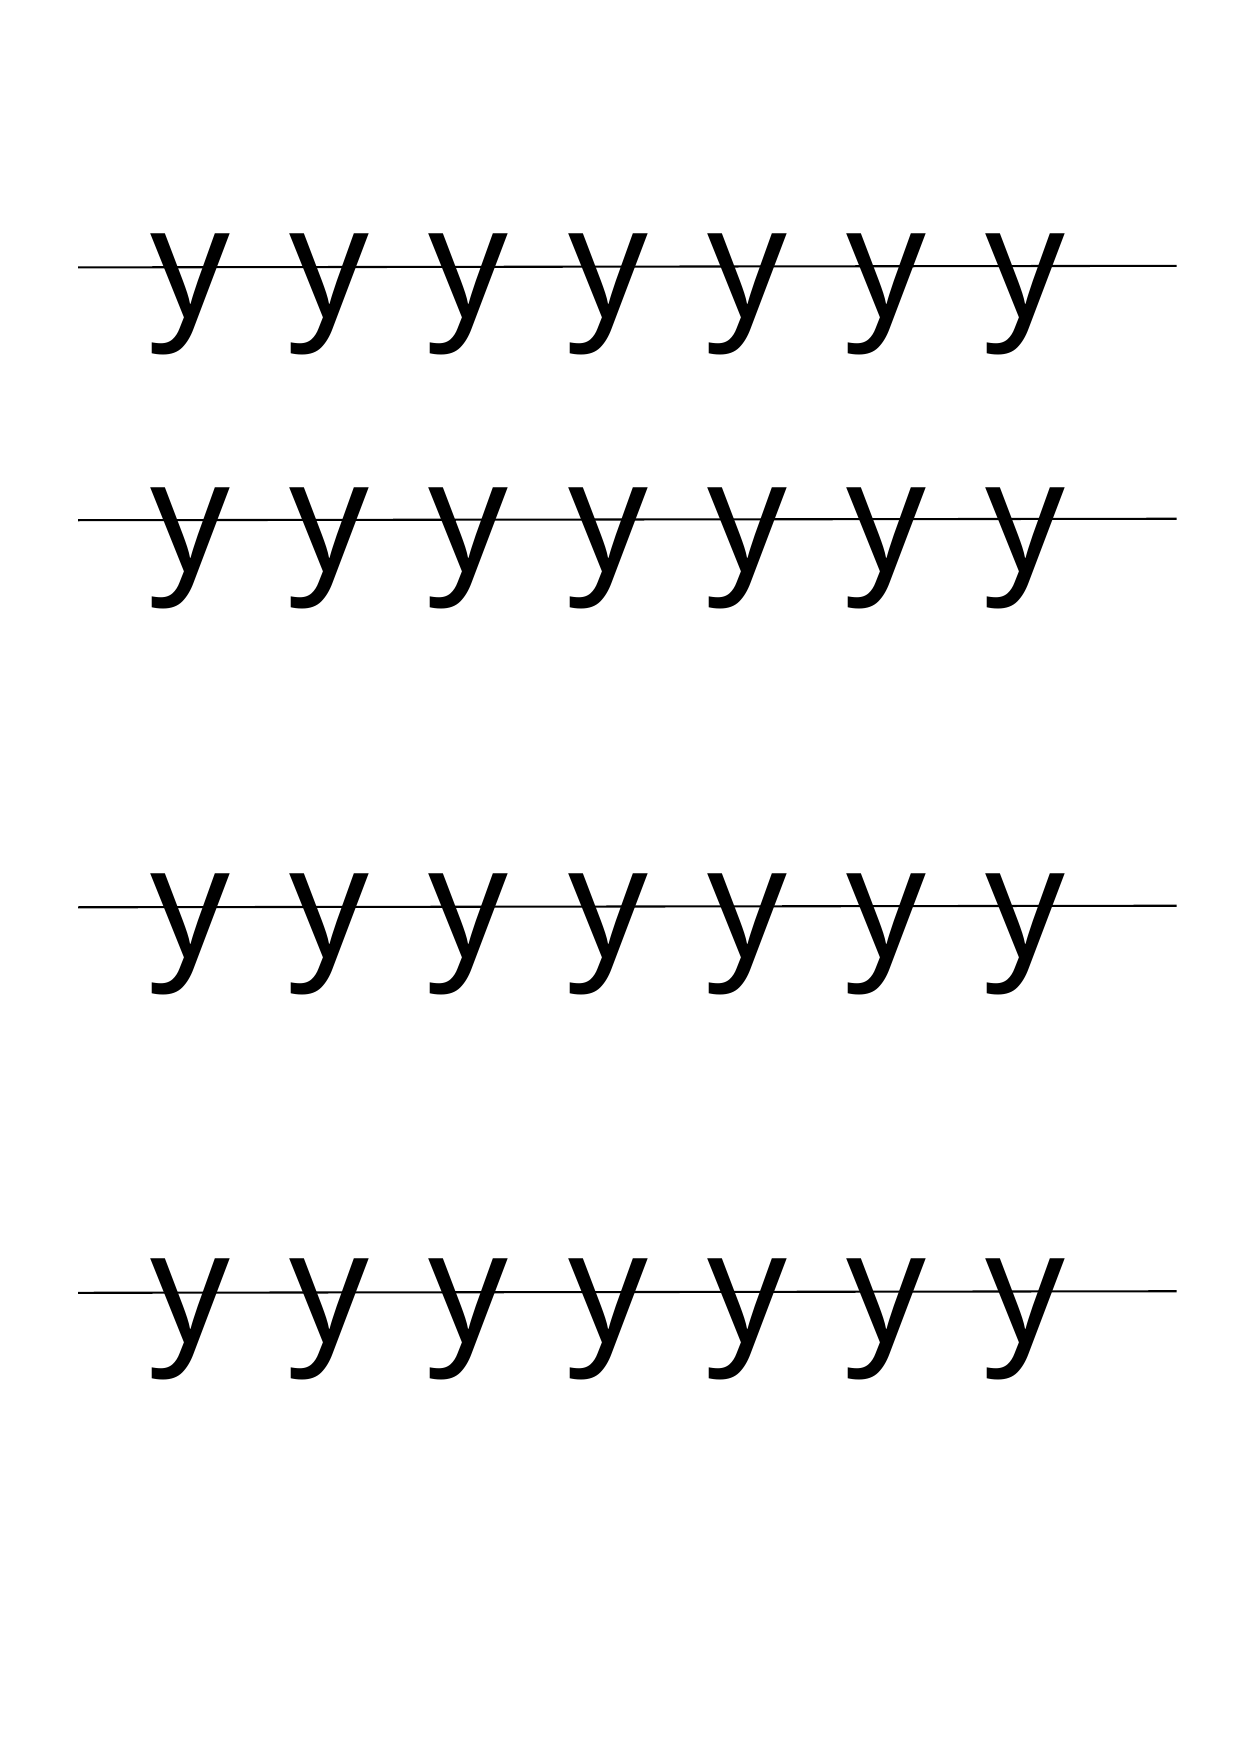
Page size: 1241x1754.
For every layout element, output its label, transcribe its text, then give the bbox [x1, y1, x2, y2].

text y y y y y y y [150, 404, 1090, 519]
text y y y y y y y [150, 1175, 1090, 1291]
text y y y y y y y [150, 520, 1090, 617]
text y y y y y y y [150, 907, 1090, 1003]
text y y y y y y y [150, 1293, 1090, 1388]
text y y y y y y y [150, 790, 1090, 906]
